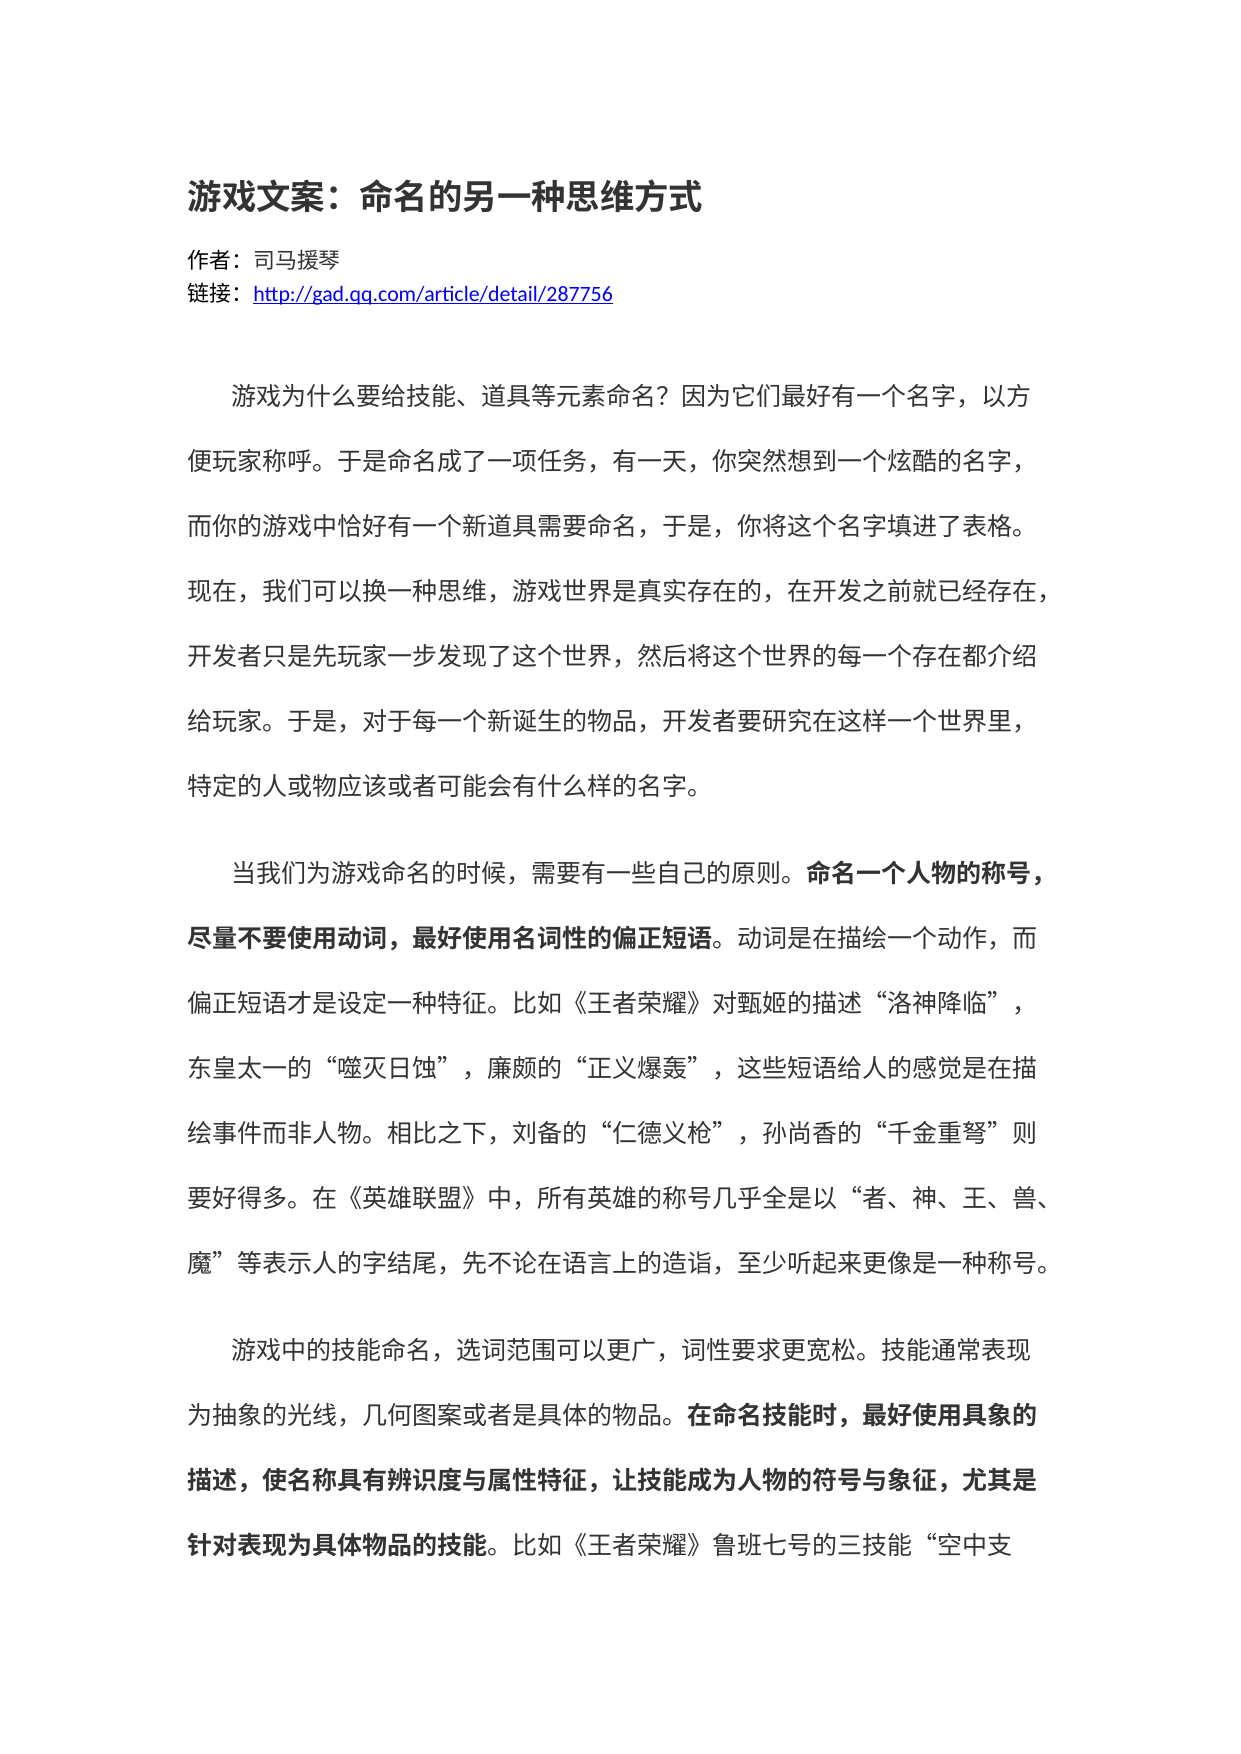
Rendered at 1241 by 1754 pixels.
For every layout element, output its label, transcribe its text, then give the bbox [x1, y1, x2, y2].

text 作者：司马援琴 [187, 243, 1053, 275]
text 链接：http://gad.qq.com/article/detail/287756 [187, 275, 1053, 308]
text 当我们为游戏命名的时候，需要有一些自己的原则。命名一个人物的称号，尽量不要使用动词，最好使用名词性的偏正短语。动词是在描绘一个动作，而偏正短语才是设定一种特征。比如《王者荣耀》对甄姬的描述“洛神降临”，东皇太一的“噬灭日蚀”，廉颇的“正义爆轰”，这些短语给人的感觉是在描绘事件而非人物。相比之下，刘备的“仁德义枪”，孙尚香的“千金重弩”则要好得多。在《英雄联盟》中，所有英雄的称号几乎全是以“者、神、王、兽、魔”等表示人的字结尾，先不论在语言上的造诣，至少听起来更像是一种称号。 [187, 839, 1053, 1294]
subtitle 游戏文案：命名的另一种思维方式 [187, 162, 1053, 227]
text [187, 1316, 1053, 1576]
text 游戏为什么要给技能、道具等元素命名？因为它们最好有一个名字，以方便玩家称呼。于是命名成了一项任务，有一天，你突然想到一个炫酷的名字，而你的游戏中恰好有一个新道具需要命名，于是，你将这个名字填进了表格。现在，我们可以换一种思维，游戏世界是真实存在的，在开发之前就已经存在，开发者只是先玩家一步发现了这个世界，然后将这个世界的每一个存在都介绍给玩家。于是，对于每一个新诞生的物品，开发者要研究在这样一个世界里，特定的人或物应该或者可能会有什么样的名字。 [187, 362, 1053, 817]
